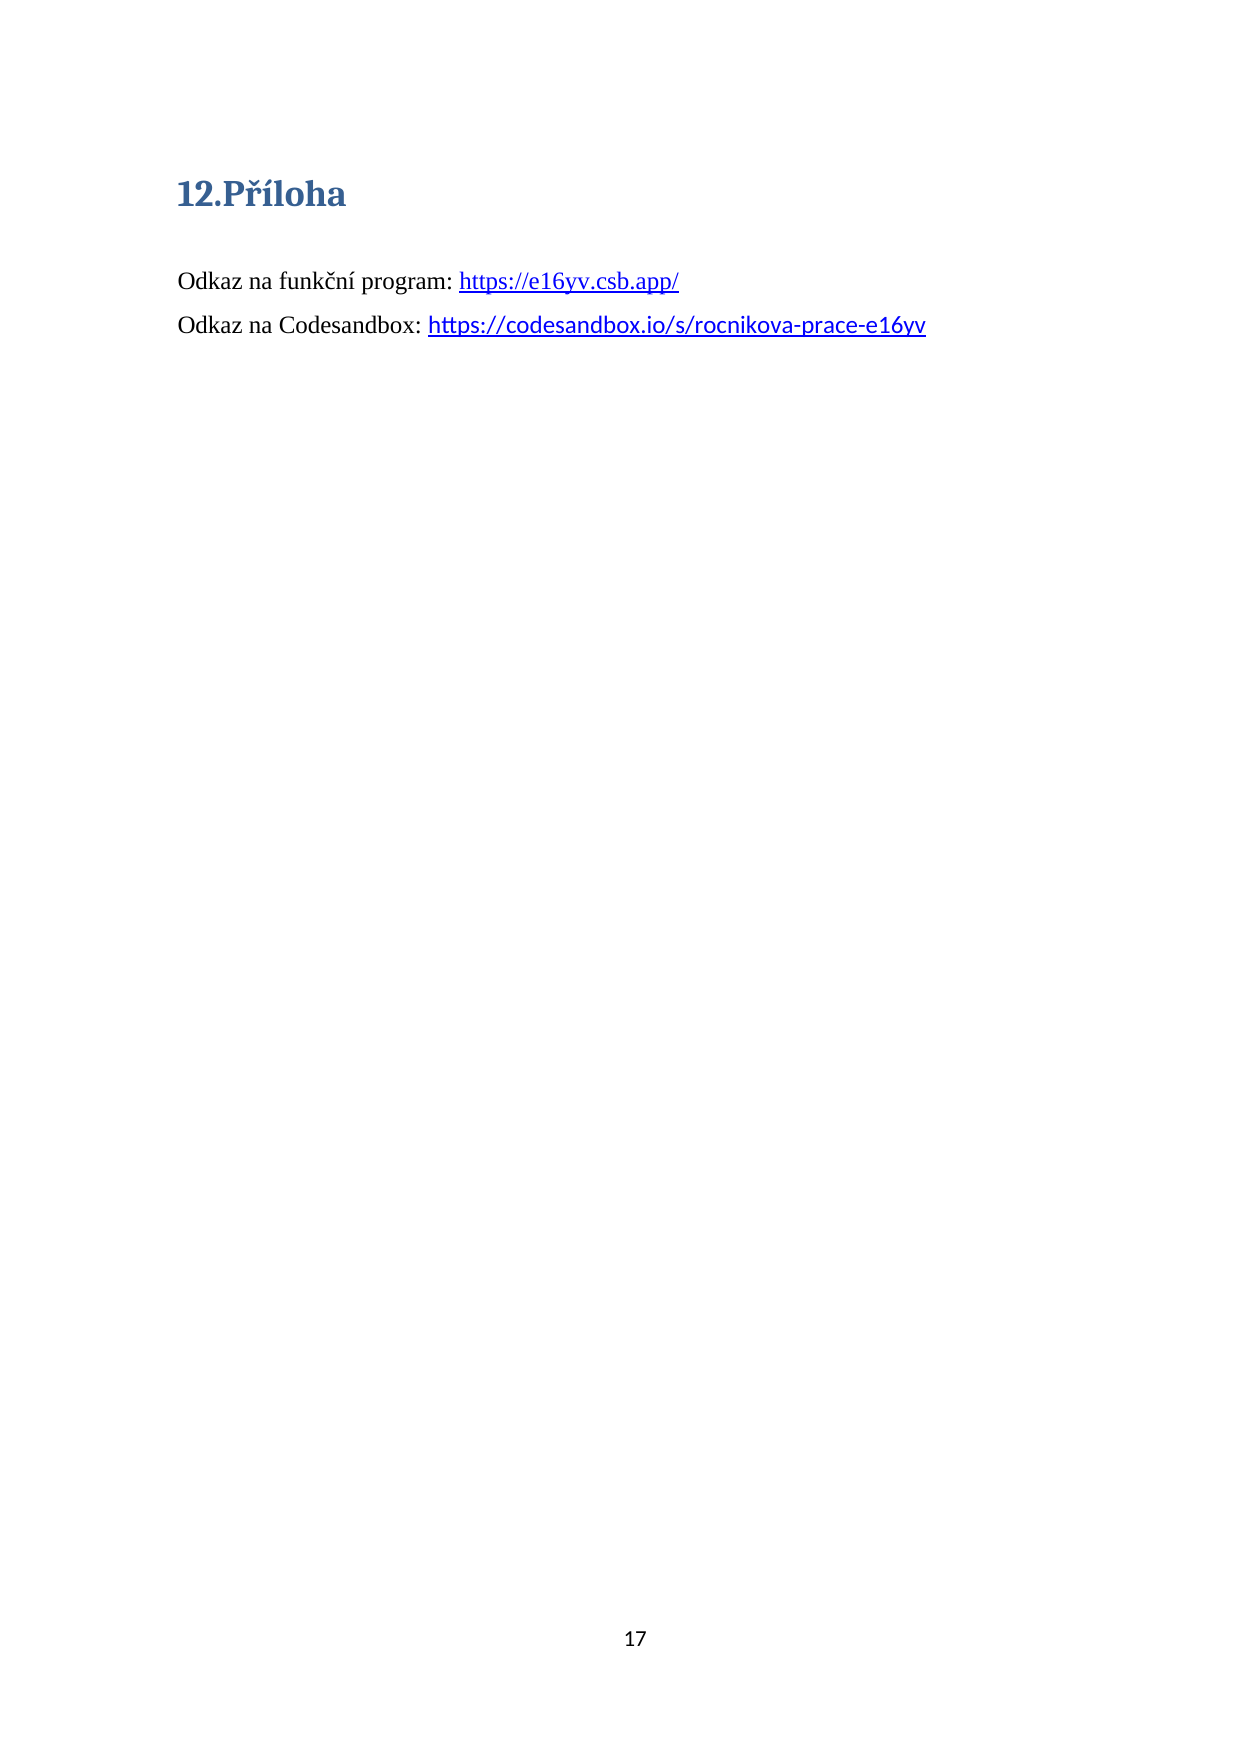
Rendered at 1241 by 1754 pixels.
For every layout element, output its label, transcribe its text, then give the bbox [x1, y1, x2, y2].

subtitle Příloha [177, 173, 1092, 216]
text Odkaz na funkční program: https://e16yv.csb.app/ [177, 266, 1092, 295]
text Odkaz na Codesandbox: https://codesandbox.io/s/rocnikova-prace-e16yv [177, 309, 1092, 340]
